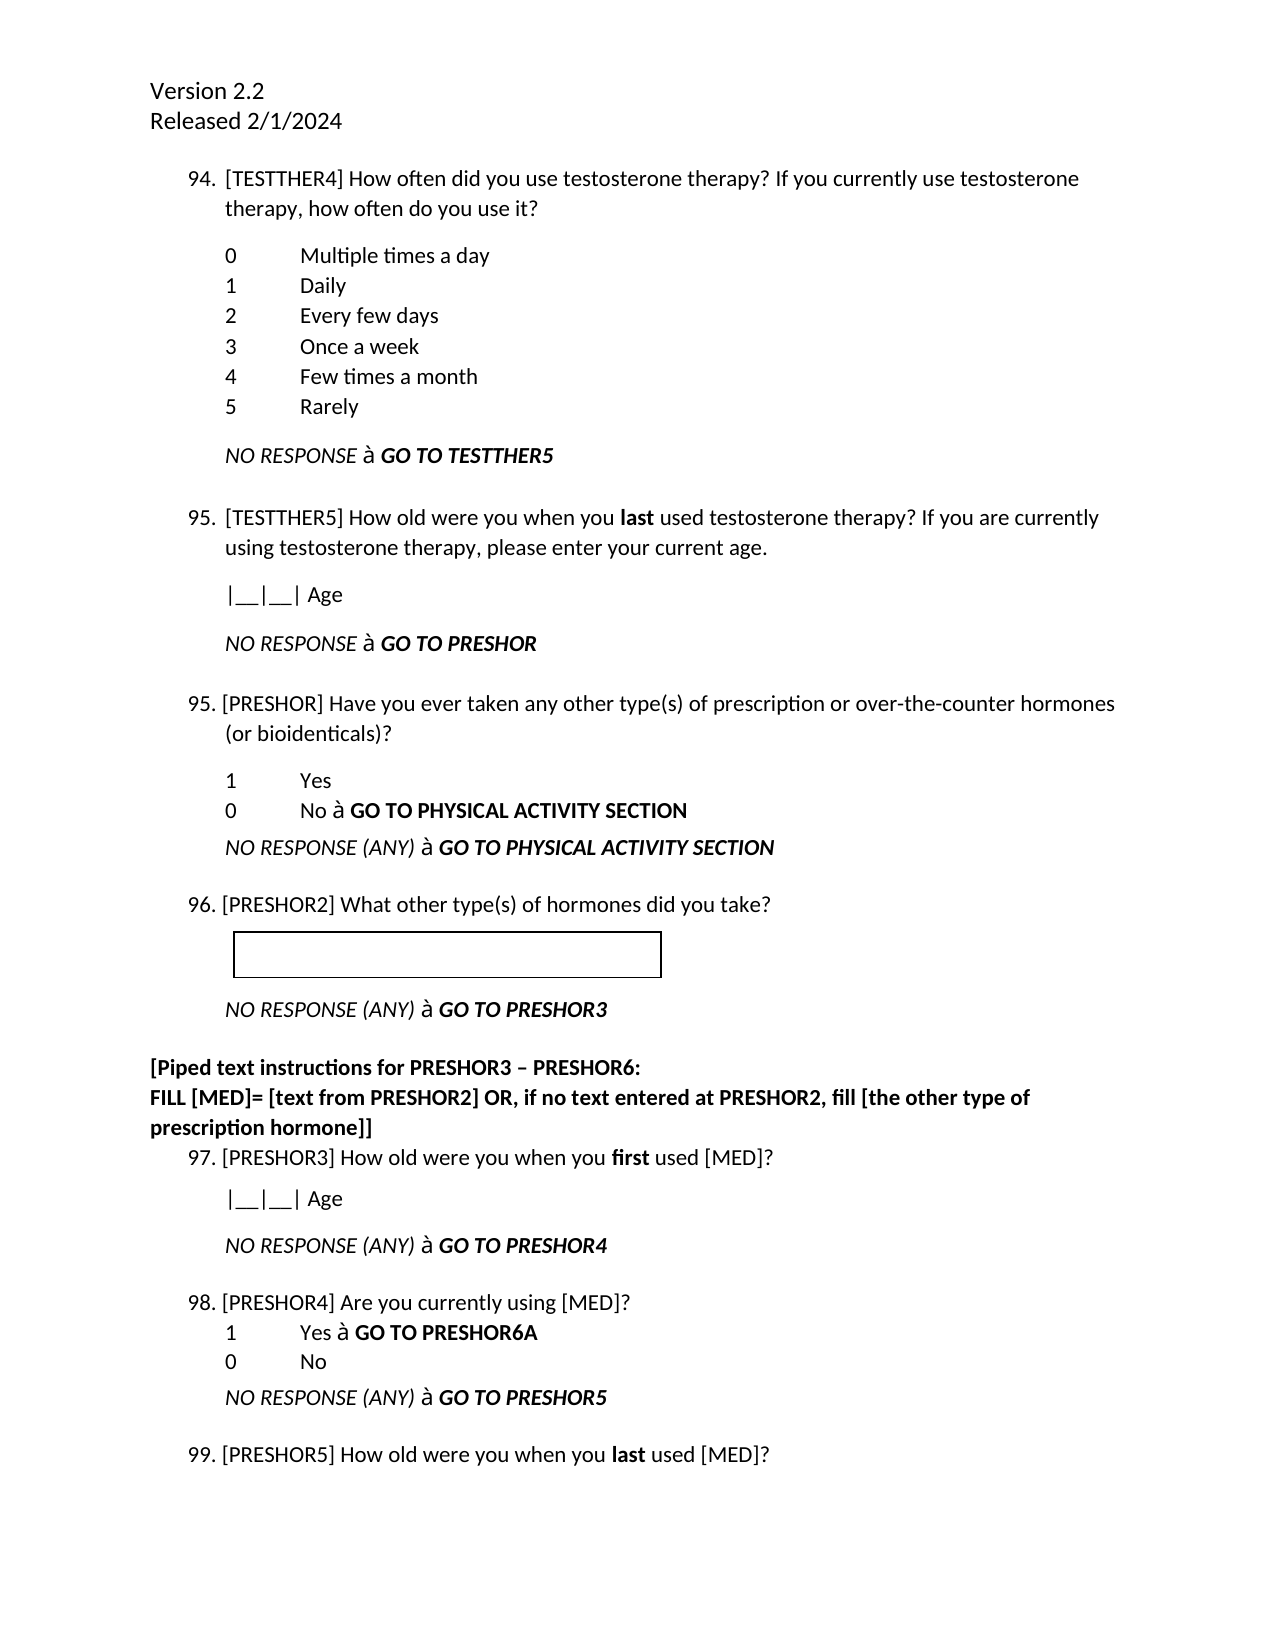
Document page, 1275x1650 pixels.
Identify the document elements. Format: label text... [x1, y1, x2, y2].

list [PRESHOR3] How old were you when you first used [MED]? [187, 1143, 1125, 1171]
list [TESTTHER4] How often did you use testosterone therapy? If you currently use testosterone therapy, how often do you use it? [187, 164, 1125, 222]
list NO RESPONSE à GO TO PRESHOR [225, 627, 1125, 658]
text 0 No [225, 1347, 1125, 1375]
text 2 Every few days [225, 302, 1125, 329]
text 1 Daily [225, 271, 1125, 299]
text 5 Rarely [225, 392, 1125, 420]
text NO RESPONSE (ANY) à GO TO PHYSICAL ACTIVITY SECTION [225, 831, 1125, 863]
text 1 Yes [225, 766, 1125, 794]
text NO RESPONSE (ANY) à GO TO PRESHOR3 [150, 993, 1125, 1025]
text NO RESPONSE (ANY) à GO TO PRESHOR5 [225, 1381, 1125, 1413]
text NO RESPONSE à GO TO TESTTHER5 [225, 439, 1125, 470]
text 4 Few times a month [225, 362, 1125, 390]
text [Piped text instructions for PRESHOR3 – PRESHOR6: [150, 1053, 1125, 1081]
list [TESTTHER5] How old were you when you last used testosterone therapy? If you are currently using testosterone therapy, please enter your current age. [187, 503, 1125, 561]
list [PRESHOR5] How old were you when you last used [MED]? [187, 1441, 1125, 1469]
list [PRESHOR2] What other type(s) of hormones did you take? [187, 891, 1125, 919]
text NO RESPONSE (ANY) à GO TO PRESHOR4 [225, 1228, 1125, 1260]
text 3 Once a week [225, 332, 1125, 360]
list [PRESHOR4] Are you currently using [MED]? [187, 1288, 1125, 1316]
list [PRESHOR] Have you ever taken any other type(s) of prescription or over-the-counter hormones (or bioidenticals)? [187, 689, 1125, 747]
text 1 Yes à GO TO PRESHOR6A [225, 1316, 1125, 1347]
text 0 Multiple times a day [225, 241, 1125, 269]
text FILL [MED]= [text from PRESHOR2] OR, if no text entered at PRESHOR2, fill [the other type of prescription hormone]] [150, 1083, 1125, 1141]
text |__|__| Age [225, 1184, 1125, 1212]
text 0 No à GO TO PHYSICAL ACTIVITY SECTION [225, 794, 1125, 825]
text |__|__| Age [187, 580, 1125, 608]
